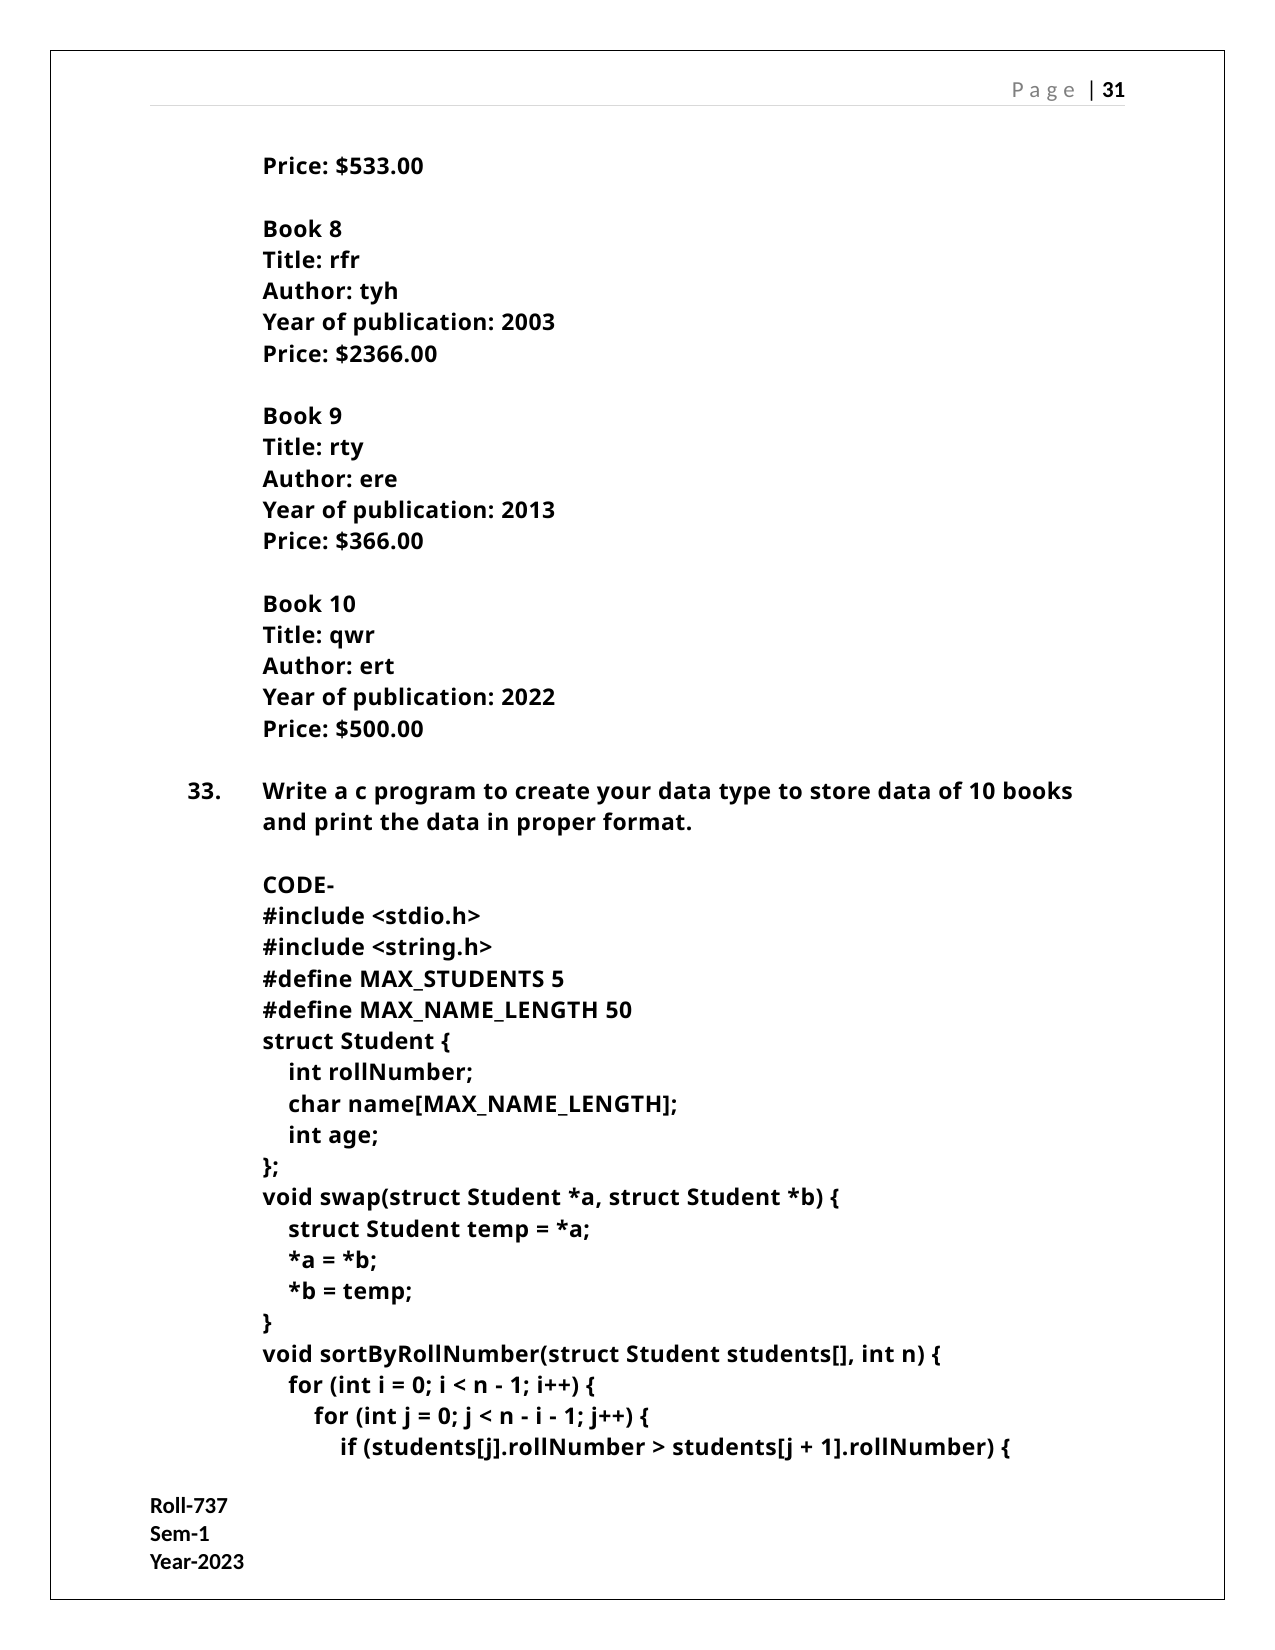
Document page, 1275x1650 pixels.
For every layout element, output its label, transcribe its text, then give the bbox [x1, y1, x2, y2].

list Write a c program to create your data type to store data of 10 books and print the data in proper format. [187, 775, 1125, 837]
text *b = temp; [262, 1275, 1125, 1306]
text Author: ere [262, 462, 1125, 494]
text char name[MAX_NAME_LENGTH]; [262, 1087, 1125, 1119]
text void swap(struct Student *a, struct Student *b) { [262, 1181, 1125, 1212]
text }; [262, 1150, 1125, 1181]
text Title: rty [262, 431, 1125, 462]
text Price: $366.00 [262, 525, 1125, 556]
text #include <string.h> [262, 931, 1125, 962]
text for (int j = 0; j < n - i - 1; j++) { [262, 1400, 1125, 1431]
text Title: rfr [262, 244, 1125, 275]
text Year of publication: 2022 [262, 681, 1125, 712]
text Book 10 [262, 587, 1125, 619]
text Year of publication: 2003 [262, 306, 1125, 337]
text #include <stdio.h> [262, 900, 1125, 931]
text #define MAX_NAME_LENGTH 50 [262, 994, 1125, 1025]
text struct Student { [262, 1025, 1125, 1056]
text Price: $2366.00 [262, 337, 1125, 369]
text Book 9 [262, 400, 1125, 431]
text struct Student temp = *a; [262, 1212, 1125, 1244]
text *a = *b; [262, 1244, 1125, 1275]
text Author: ert [262, 650, 1125, 681]
text Title: qwr [262, 619, 1125, 650]
text } [262, 1306, 1125, 1337]
text void sortByRollNumber(struct Student students[], int n) { [262, 1337, 1125, 1369]
text Price: $533.00 [262, 150, 1125, 181]
text Author: tyh [262, 275, 1125, 306]
text int age; [262, 1119, 1125, 1150]
text Price: $500.00 [262, 712, 1125, 744]
text #define MAX_STUDENTS 5 [262, 962, 1125, 994]
text Year of publication: 2013 [262, 494, 1125, 525]
text Book 8 [262, 212, 1125, 244]
text int rollNumber; [262, 1056, 1125, 1087]
text CODE- [262, 869, 1125, 900]
text for (int i = 0; i < n - 1; i++) { [262, 1369, 1125, 1400]
text if (students[j].rollNumber > students[j + 1].rollNumber) { [262, 1431, 1125, 1462]
